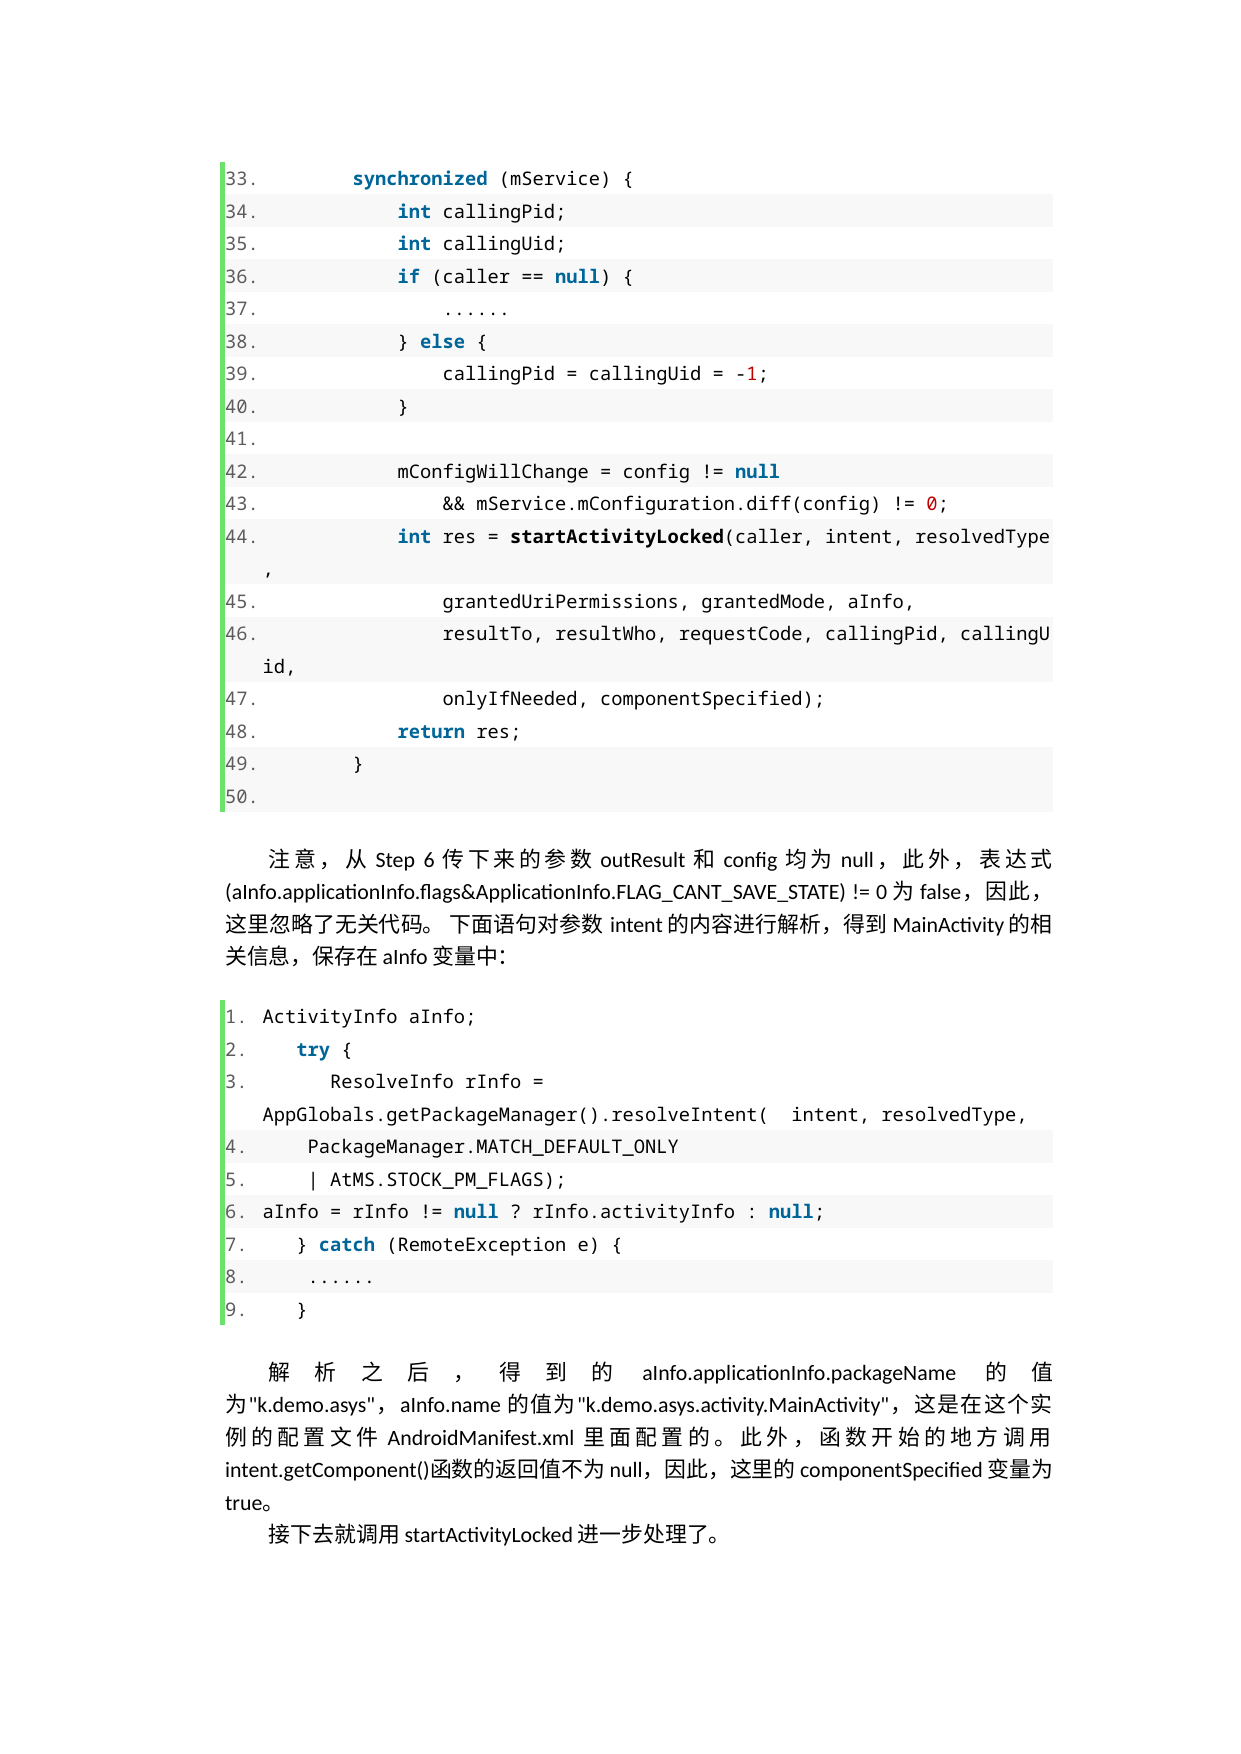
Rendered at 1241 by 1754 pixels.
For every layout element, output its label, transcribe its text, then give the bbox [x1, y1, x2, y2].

list resultTo, resultWho, requestCode, callingPid, callingUid, [225, 617, 1053, 682]
list int callingUid; [225, 227, 1053, 259]
list aInfo = rInfo != null ? rInfo.activityInfo : null; [225, 1195, 1053, 1228]
list | AtMS.STOCK_PM_FLAGS); [225, 1163, 1053, 1195]
text 注意，从Step 6传下来的参数outResult和config均为null，此外，表达式(aInfo.applicationInfo.flags&ApplicationInfo.FLAG_CANT_SAVE_STATE) != 0为false，因此，这里忽略了无关代码。 下面语句对参数intent的内容进行解析，得到MainActivity的相关信息，保存在aInfo变量中： [225, 841, 1053, 971]
list onlyIfNeeded, componentSpecified); [225, 682, 1053, 714]
list int callingPid; [225, 194, 1053, 227]
list synchronized (mService) { [225, 162, 1053, 194]
list } catch (RemoteException e) { [225, 1228, 1053, 1260]
list ...... [225, 1260, 1053, 1293]
list } else { [225, 324, 1053, 357]
list ...... [225, 292, 1053, 324]
list try { [225, 1033, 1053, 1065]
list return res; [225, 714, 1053, 747]
list grantedUriPermissions, grantedMode, aInfo, [225, 584, 1053, 617]
list if (caller == null) { [225, 259, 1053, 292]
list && mService.mConfiguration.diff(config) != 0; [225, 487, 1053, 519]
list mConfigWillChange = config != null [225, 454, 1053, 487]
list } [225, 1293, 1053, 1325]
list PackageManager.MATCH_DEFAULT_ONLY [225, 1130, 1053, 1163]
list } [225, 747, 1053, 779]
list ActivityInfo aInfo; [225, 1000, 1053, 1033]
text 接下去就调用startActivityLocked进一步处理了。 [225, 1517, 1053, 1549]
list ResolveInfo rInfo = AppGlobals.getPackageManager().resolveIntent( intent, resolvedType, [225, 1065, 1053, 1130]
list int res = startActivityLocked(caller, intent, resolvedType, [225, 519, 1053, 584]
list } [225, 389, 1053, 422]
list callingPid = callingUid = -1; [225, 357, 1053, 389]
